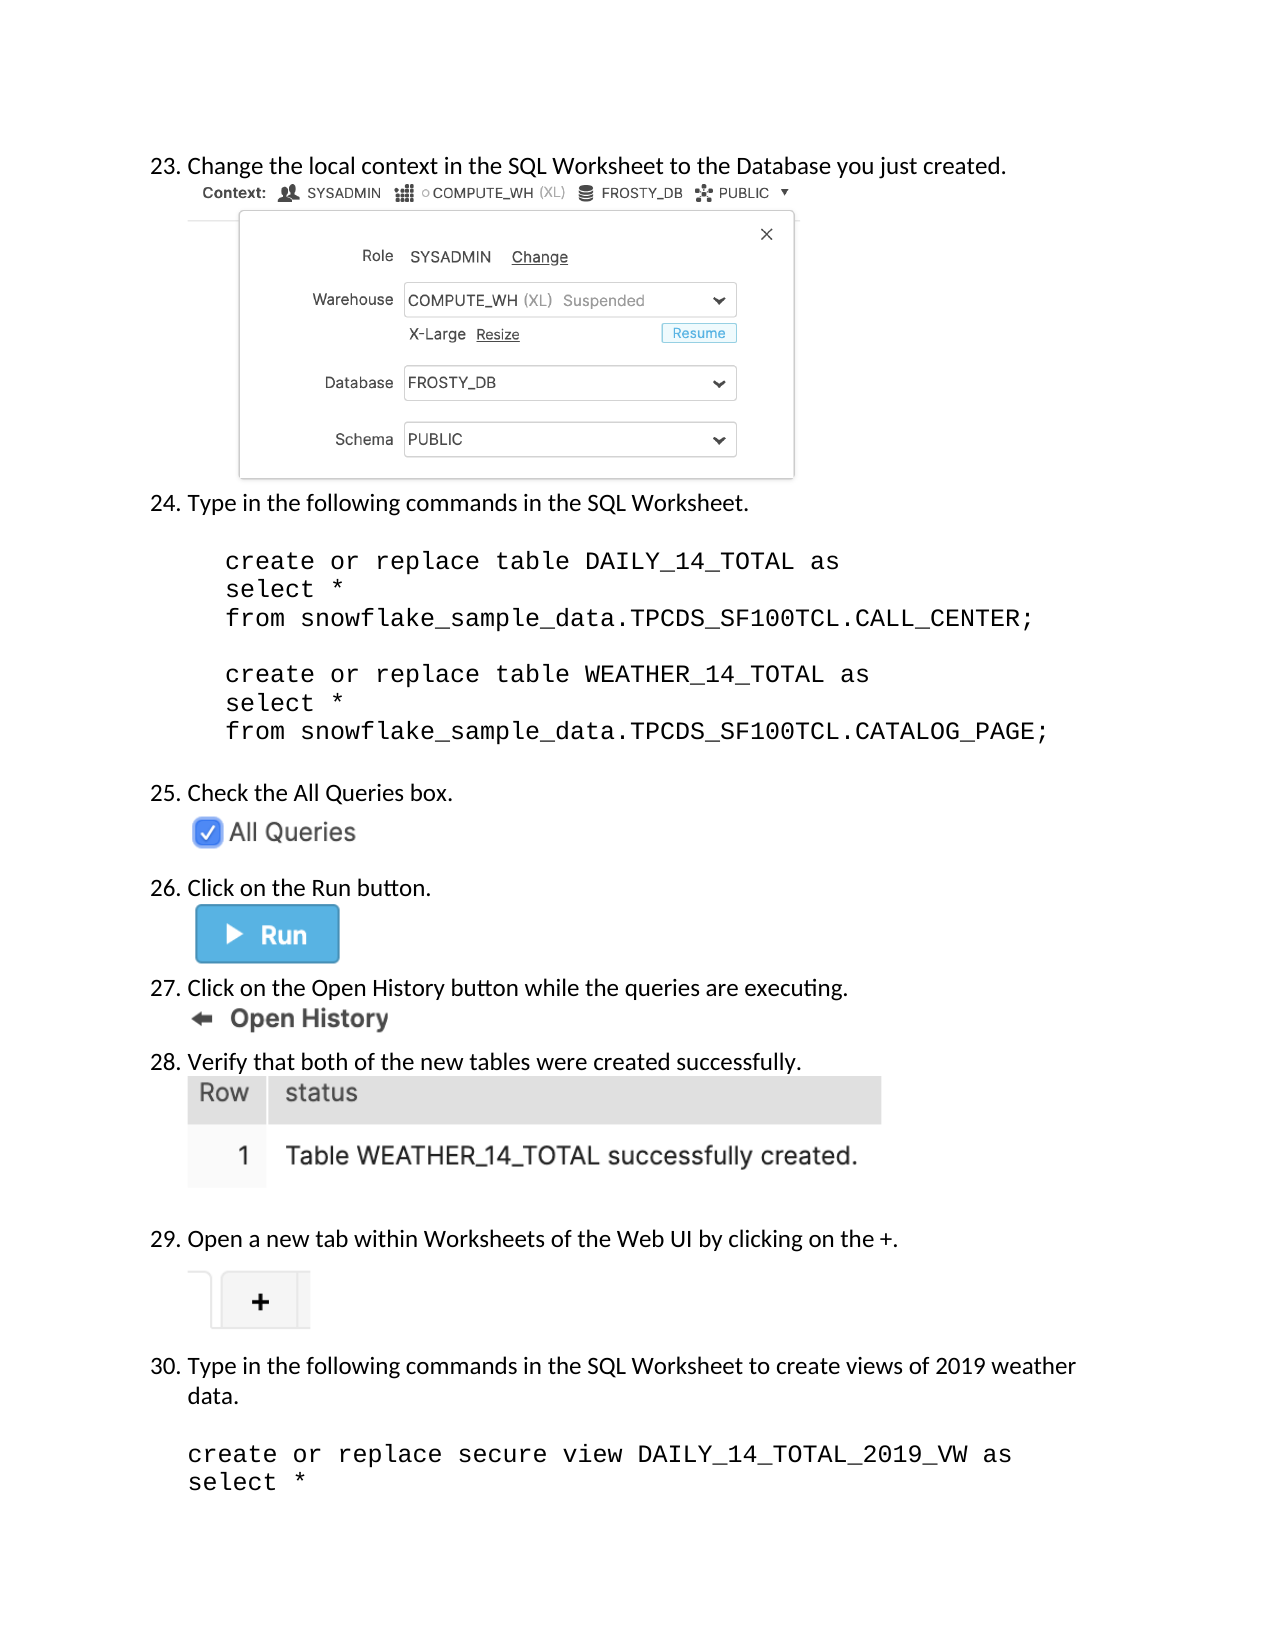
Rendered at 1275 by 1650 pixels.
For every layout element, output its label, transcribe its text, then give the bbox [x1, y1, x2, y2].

text create or replace table WEATHER_14_TOTAL as [225, 662, 1125, 690]
text create or replace secure view DAILY_14_TOTAL_2019_VW as [187, 1442, 1125, 1470]
list Click on the Open History button while the queries are executing. [150, 972, 1125, 1002]
text select * [225, 690, 1125, 718]
picture [187, 1076, 882, 1194]
picture [187, 180, 800, 488]
list Open a new tab within Worksheets of the Web UI by clicking on the +. [150, 1224, 1125, 1254]
text from snowflake_sample_data.TPCDS_SF100TCL.CATALOG_PAGE; [225, 718, 1125, 747]
list Type in the following commands in the SQL Worksheet to create views of 2019 weather data. [150, 1350, 1125, 1411]
text select * [187, 1470, 1125, 1498]
list Click on the Run button. [150, 872, 1125, 903]
list Change the local context in the SQL Worksheet to the Database you just created. [150, 150, 1125, 181]
text create or replace table DAILY_14_TOTAL as [225, 548, 1125, 577]
picture [187, 807, 367, 873]
picture [187, 1002, 388, 1046]
list Check the All Queries box. [150, 777, 1125, 808]
list Verify that both of the new tables were created successfully. [150, 1046, 1125, 1076]
picture [187, 902, 348, 972]
text from snowflake_sample_data.TPCDS_SF100TCL.CALL_CENTER; [225, 605, 1125, 633]
picture [187, 1254, 311, 1350]
list Type in the following commands in the SQL Worksheet. [150, 487, 1125, 518]
text select * [225, 577, 1125, 605]
